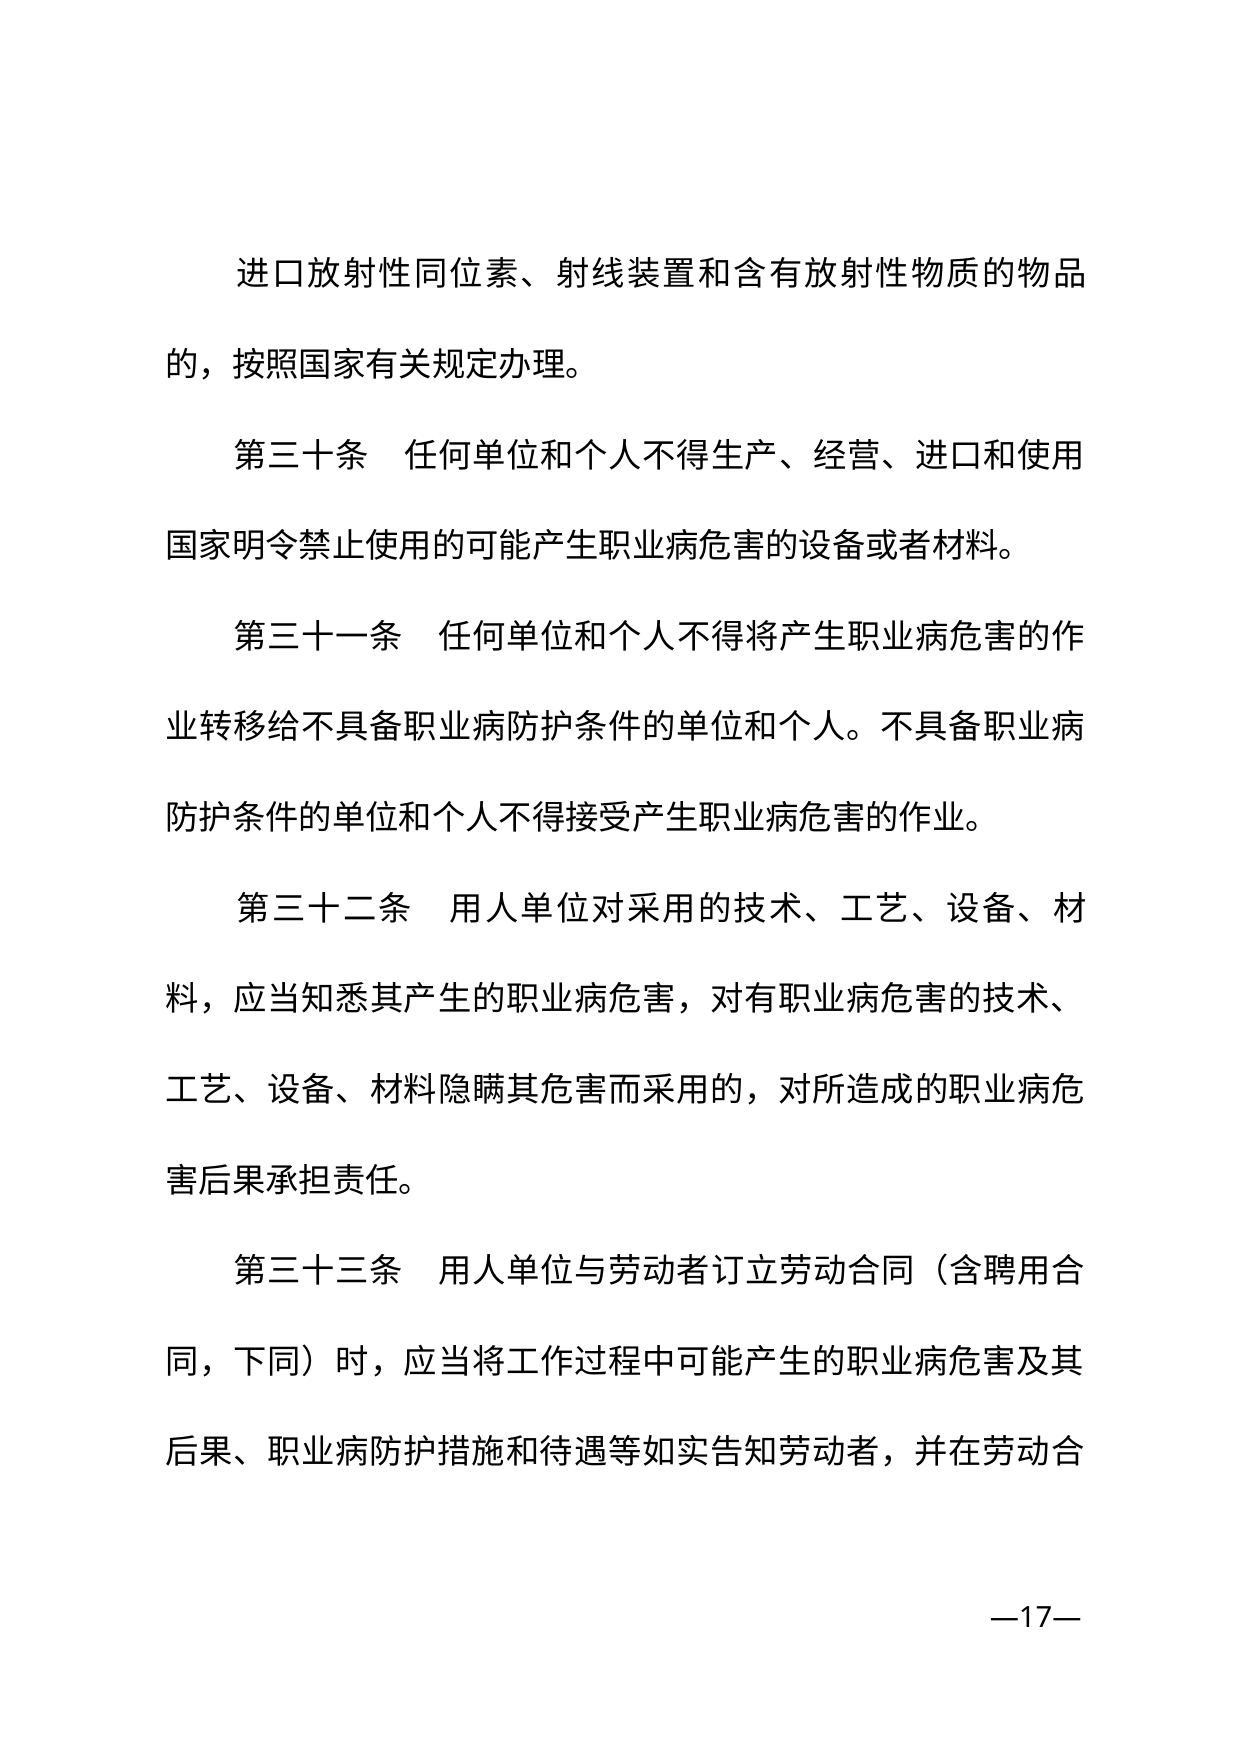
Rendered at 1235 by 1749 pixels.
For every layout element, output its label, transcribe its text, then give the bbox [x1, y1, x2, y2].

text 第三十条 任何单位和个人不得生产、经营、进口和使用国家明令禁止使用的可能产生职业病危害的设备或者材料。 [165, 407, 1087, 588]
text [165, 1223, 1087, 1495]
text 第三十二条 用人单位对采用的技术、工艺、设备、材料，应当知悉其产生的职业病危害，对有职业病危害的技术、工艺、设备、材料隐瞒其危害而采用的，对所造成的职业病危害后果承担责任。 [165, 860, 1087, 1223]
text 进口放射性同位素、射线装置和含有放射性物质的物品的，按照国家有关规定办理。 [165, 226, 1087, 407]
text 第三十一条 任何单位和个人不得将产生职业病危害的作业转移给不具备职业病防护条件的单位和个人。不具备职业病防护条件的单位和个人不得接受产生职业病危害的作业。 [165, 588, 1087, 860]
